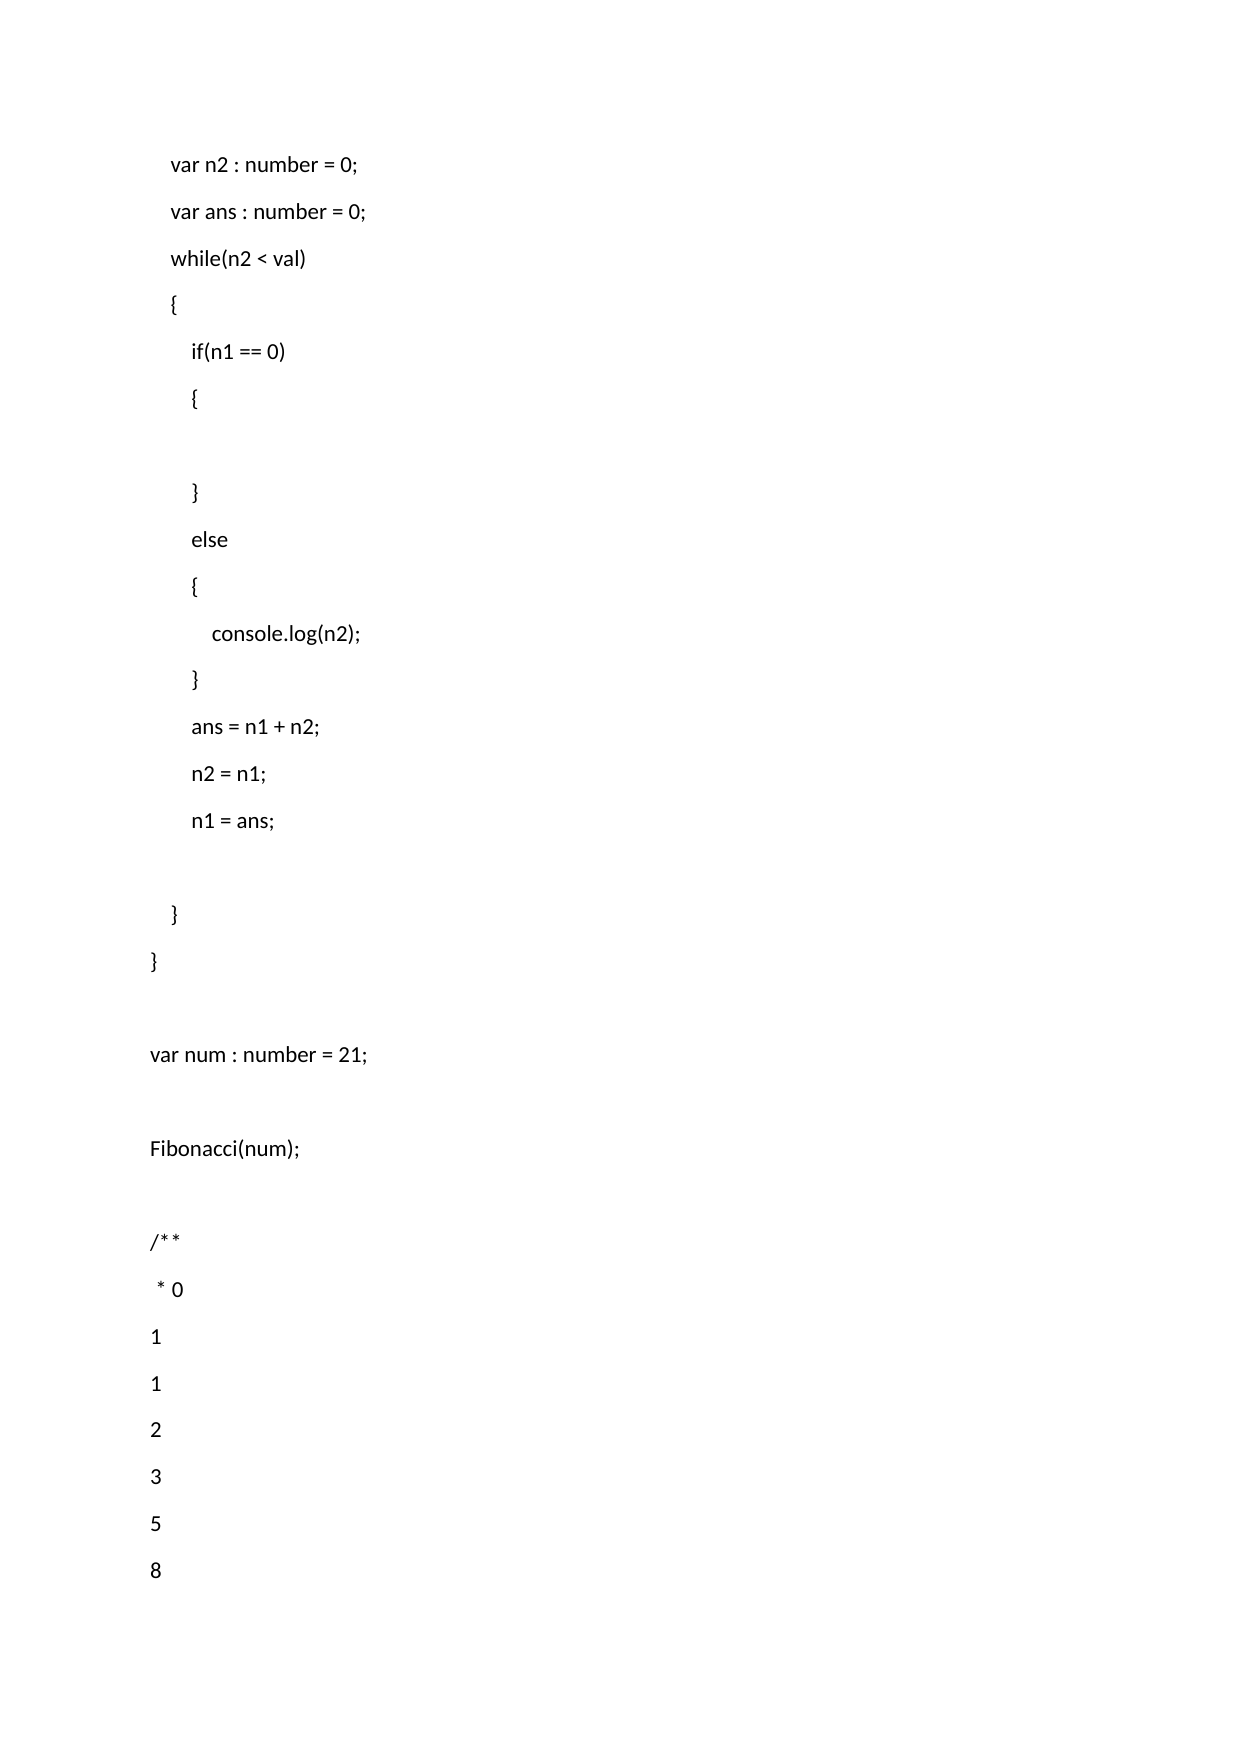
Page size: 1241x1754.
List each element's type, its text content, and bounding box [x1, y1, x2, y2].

text 8 [150, 1556, 1090, 1584]
text var num : number = 21; [150, 1041, 1090, 1069]
text } [150, 478, 1090, 506]
text 1 [150, 1369, 1090, 1397]
text n2 = n1; [150, 759, 1090, 787]
text Fibonacci(num); [150, 1134, 1090, 1162]
text 3 [150, 1462, 1090, 1491]
text { [150, 572, 1090, 600]
text } [150, 900, 1090, 928]
text 1 [150, 1322, 1090, 1350]
text 5 [150, 1509, 1090, 1537]
text { [150, 384, 1090, 412]
text ans = n1 + n2; [150, 712, 1090, 741]
text if(n1 == 0) [150, 337, 1090, 366]
text } [150, 947, 1090, 975]
text 2 [150, 1416, 1090, 1444]
text while(n2 < val) [150, 244, 1090, 272]
text n1 = ans; [150, 806, 1090, 834]
text else [150, 525, 1090, 553]
text /** [150, 1228, 1090, 1256]
text var ans : number = 0; [150, 197, 1090, 225]
text var n2 : number = 0; [150, 150, 1090, 178]
text } [150, 666, 1090, 694]
text console.log(n2); [150, 619, 1090, 647]
text * 0 [150, 1275, 1090, 1303]
text { [150, 291, 1090, 319]
